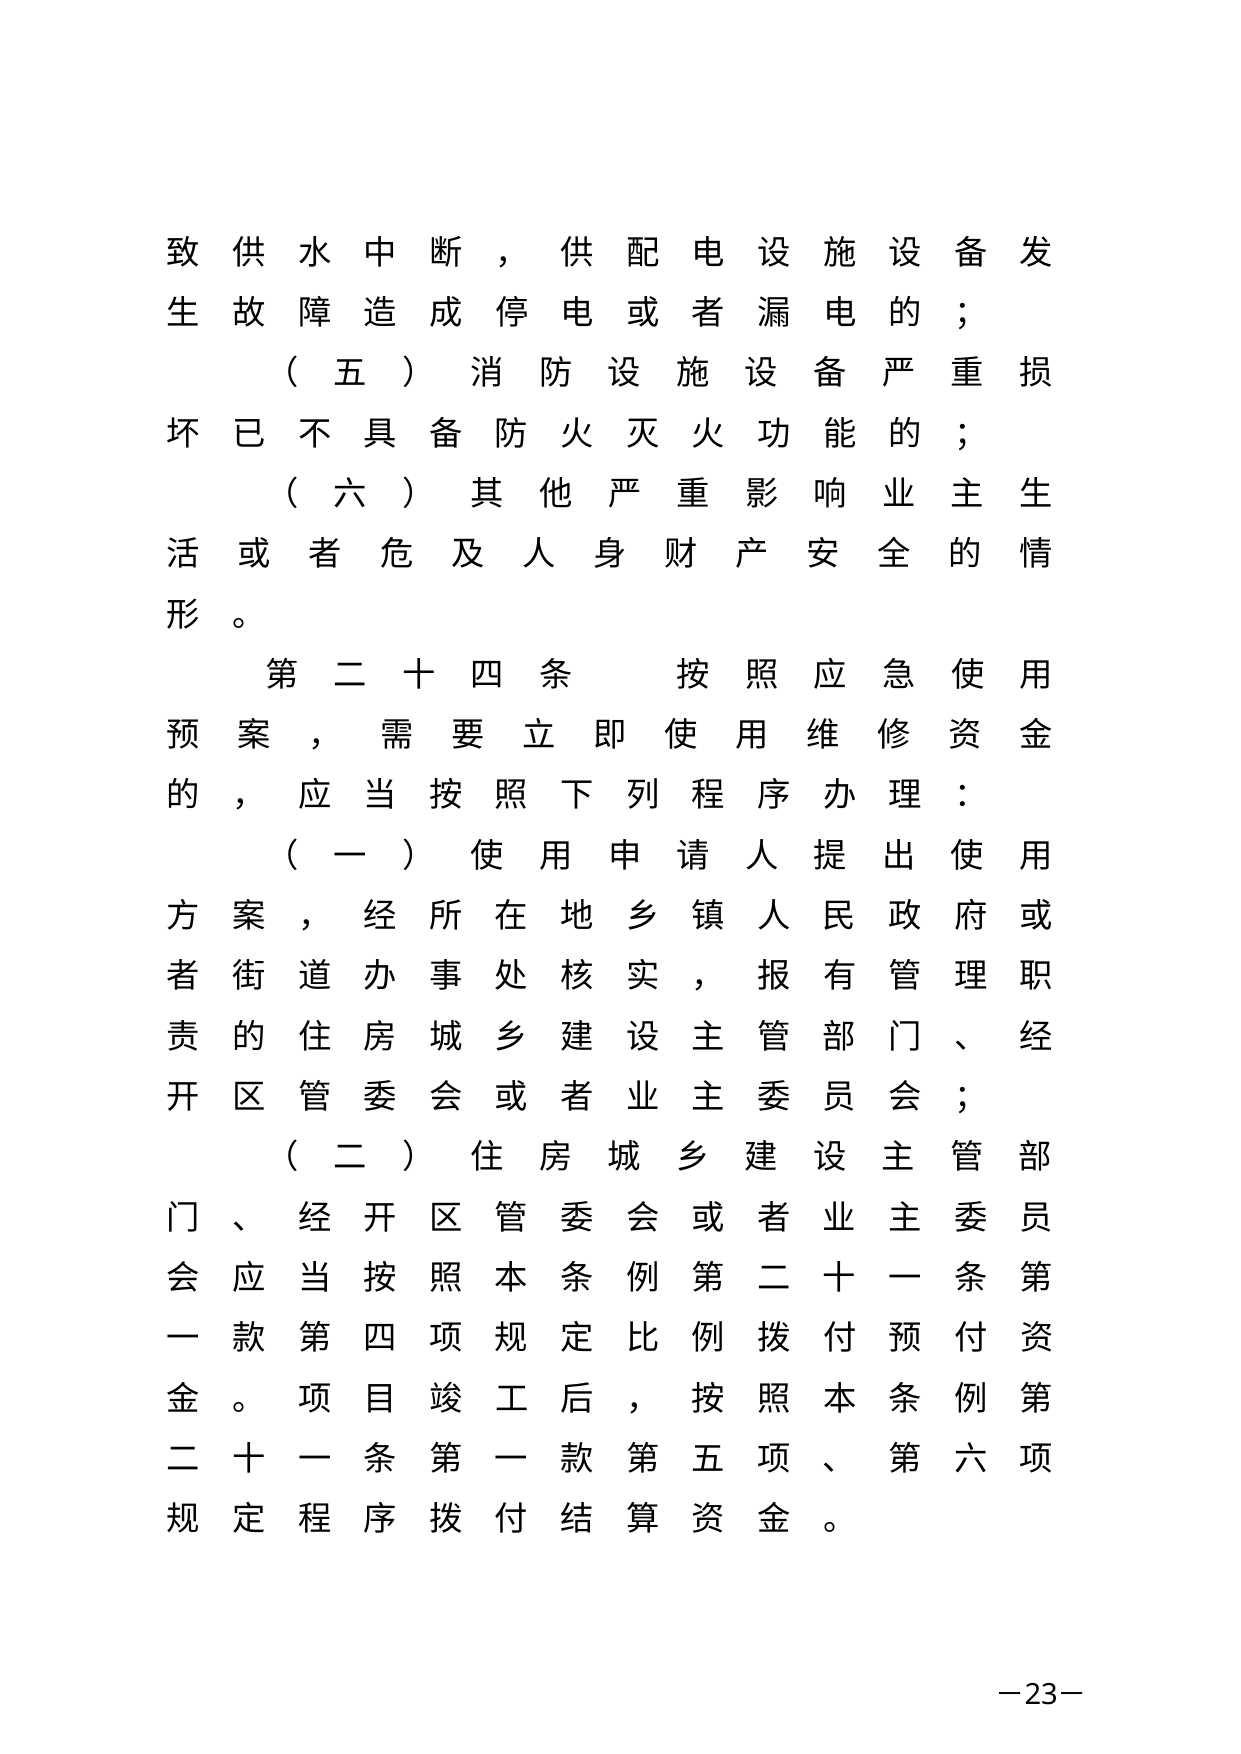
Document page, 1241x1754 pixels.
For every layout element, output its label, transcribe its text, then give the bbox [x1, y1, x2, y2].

text （五）消防设施设备严重损坏已不具备防火灭火功能的； [167, 340, 1085, 461]
text （六）其他严重影响业主生活或者危及人身财产安全的情形。 [167, 461, 1085, 642]
text 第二十四条 按照应急使用预案，需要立即使用维修资金的，应当按照下列程序办理： [167, 642, 1085, 822]
text （一）使用申请人提出使用方案，经所在地乡镇人民政府或者街道办事处核实，报有管理职责的住房城乡建设主管部门、经开区管委会或者业主委员会； [167, 822, 1085, 1124]
text （二）住房城乡建设主管部门、经开区管委会或者业主委员会应当按照本条例第二十一条第一款第四项规定比例拨付预付资金。项目竣工后，按照本条例第二十一条第一款第五项、第六项规定程序拨付结算资金。 [167, 1124, 1085, 1546]
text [167, 219, 1085, 340]
